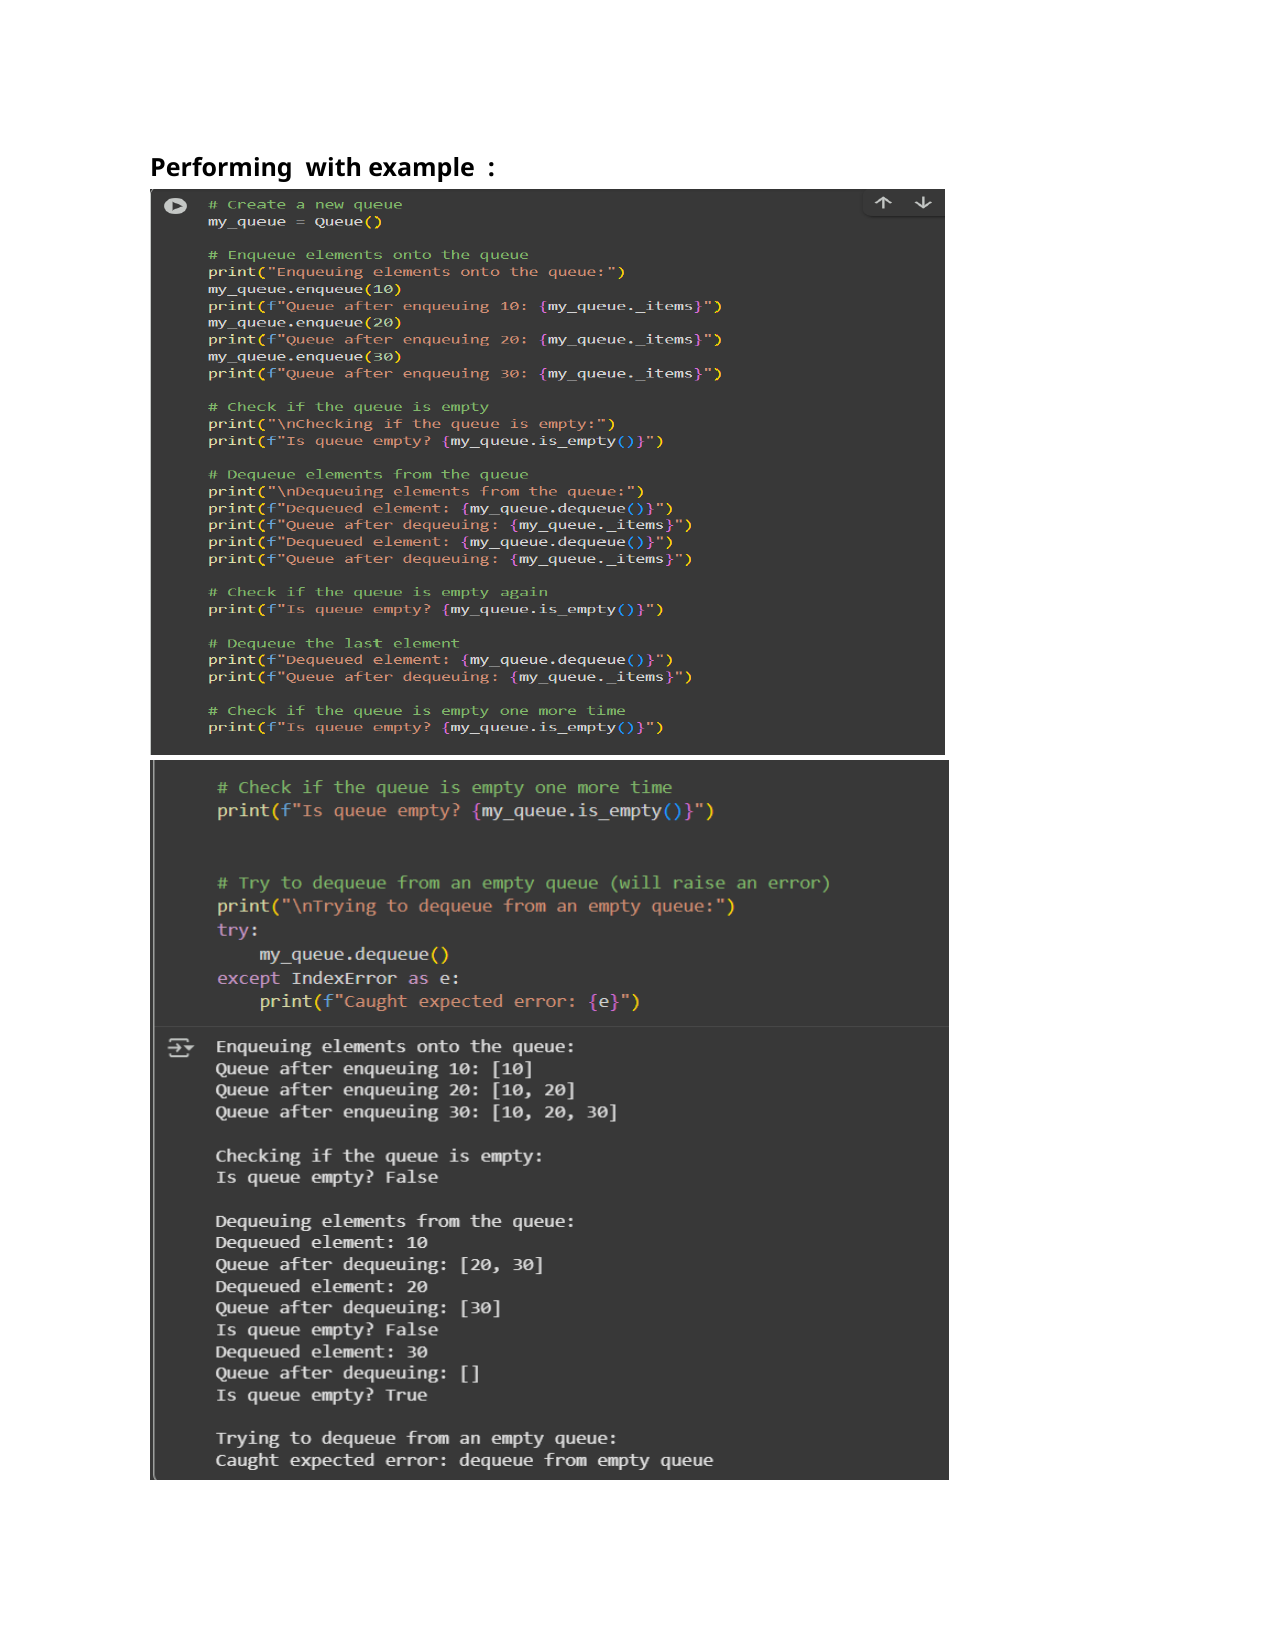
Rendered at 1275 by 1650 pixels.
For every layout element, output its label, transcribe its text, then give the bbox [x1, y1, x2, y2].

picture [150, 760, 949, 1480]
picture [150, 189, 945, 755]
